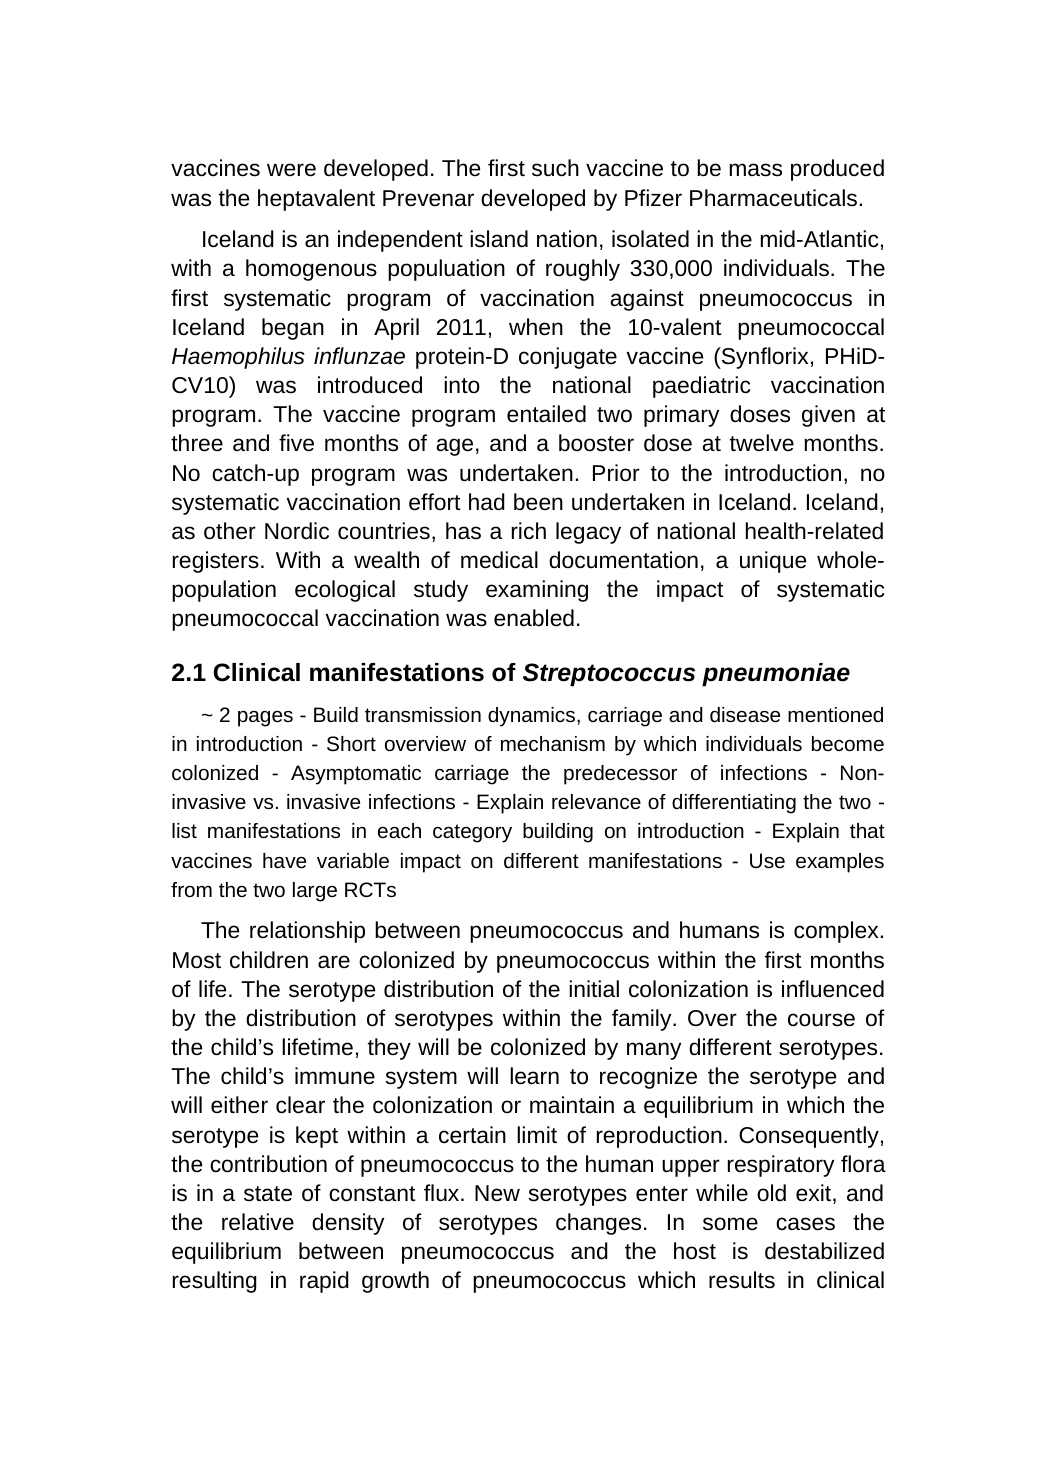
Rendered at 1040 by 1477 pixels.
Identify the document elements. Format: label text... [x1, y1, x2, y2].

subtitle Clinical manifestations of Streptococcus pneumoniae [171, 658, 886, 686]
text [171, 153, 886, 212]
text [171, 916, 886, 1295]
text Iceland is an independent island nation, isolated in the mid-Atlantic, with a homogenous populuation of roughly 330,000 individuals. The first systematic program of vaccination against pneumococcus in Iceland began in April 2011, when the 10-valent pneumococcal Haemophilus influnzae protein-D conjugate vaccine (Synflorix, PHiD-CV10) was introduced into the national paediatric vaccination program. The vaccine program entailed two primary doses given at three and five months of age, and a booster dose at twelve months. No catch-up program was undertaken. Prior to the introduction, no systematic vaccination effort had been undertaken in Iceland. Iceland, as other Nordic countries, has a rich legacy of national health-related registers. With a wealth of medical documentation, a unique whole-population ecological study examining the impact of systematic pneumococcal vaccination was enabled. [171, 224, 886, 633]
